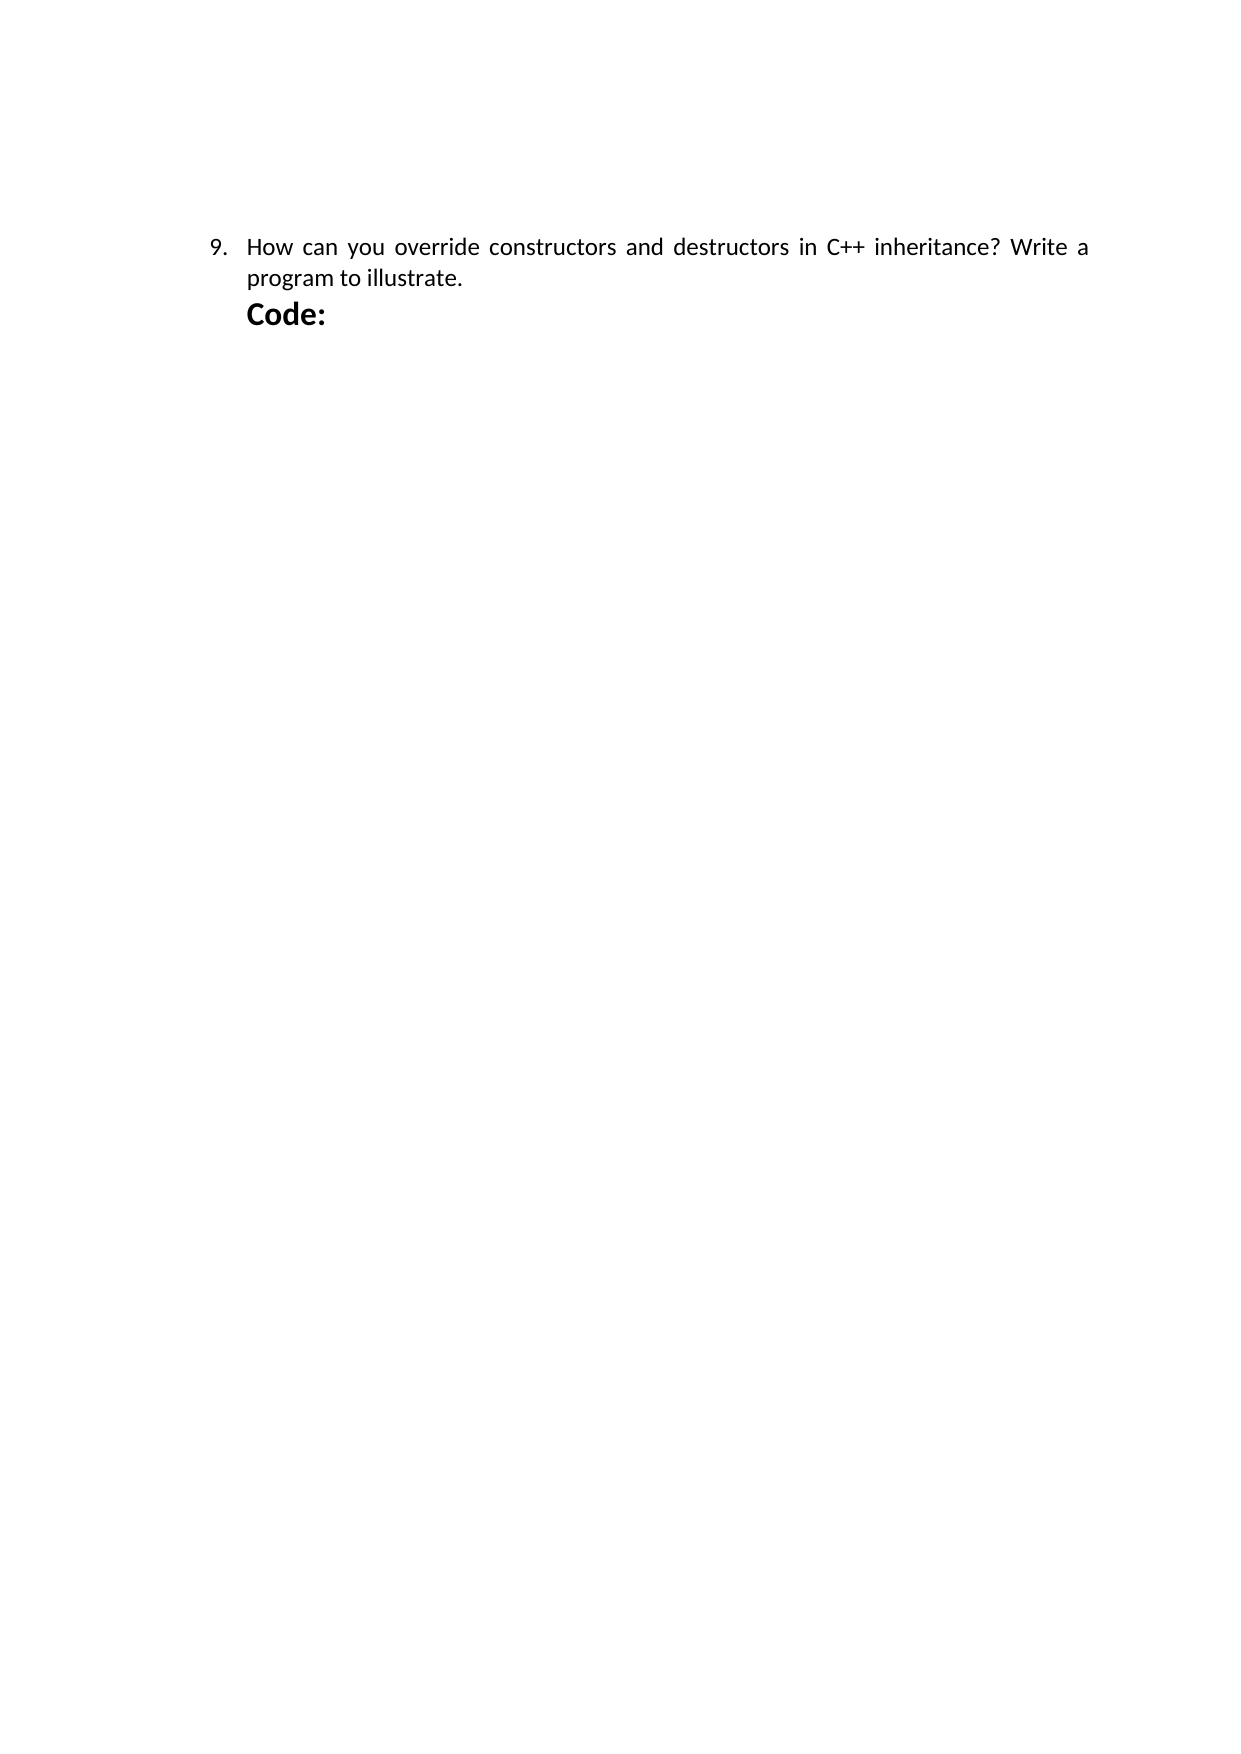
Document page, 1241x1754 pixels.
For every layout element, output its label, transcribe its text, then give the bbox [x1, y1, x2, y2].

list How can you override constructors and destructors in C++ inheritance? Write a program to illustrate. [209, 231, 1090, 292]
list Code: [247, 292, 1090, 333]
